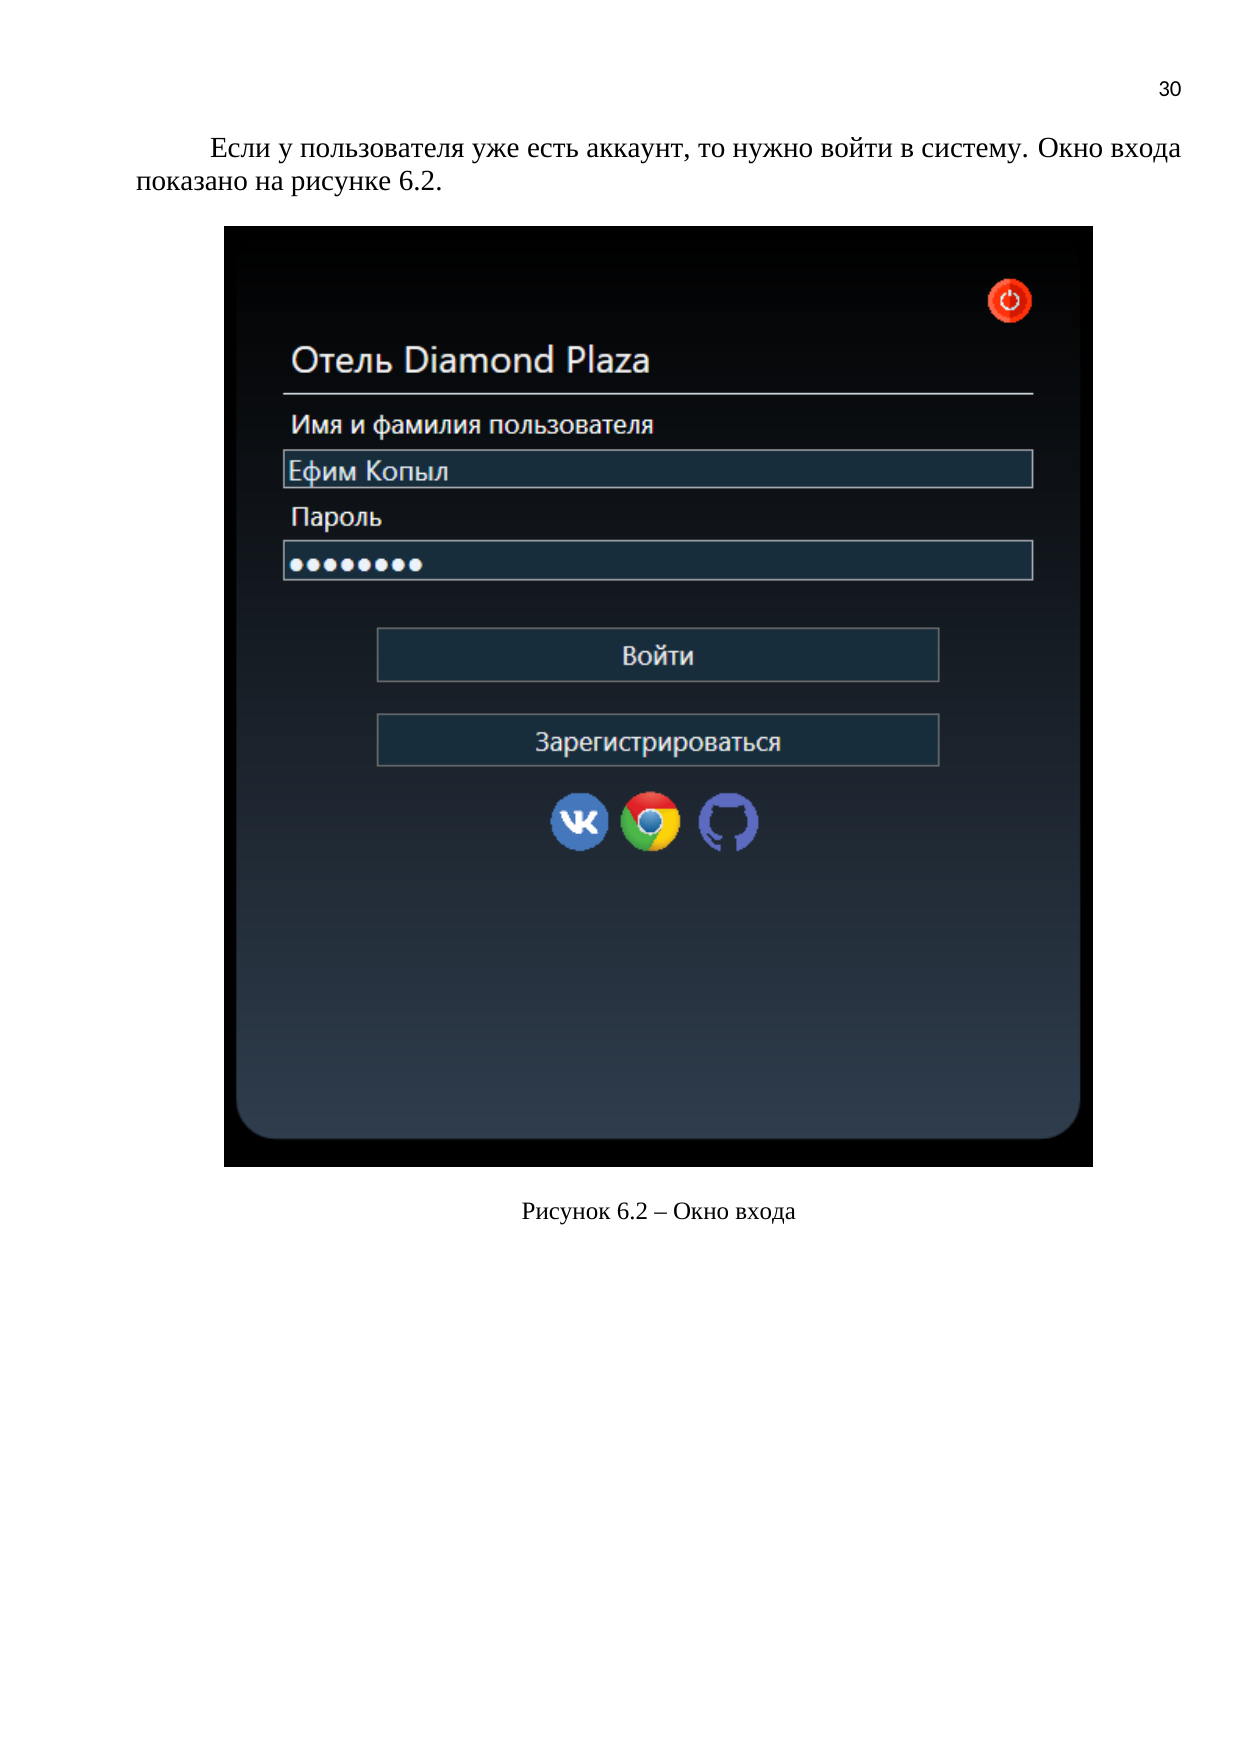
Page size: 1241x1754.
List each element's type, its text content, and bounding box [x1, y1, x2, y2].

text Если у пользователя уже есть аккаунт, то нужно войти в систему. Окно входа показано на рисунке 6.2. [136, 130, 1181, 197]
picture [224, 226, 1093, 1167]
text Рисунок 6.2 – Окно входа [136, 1196, 1181, 1225]
